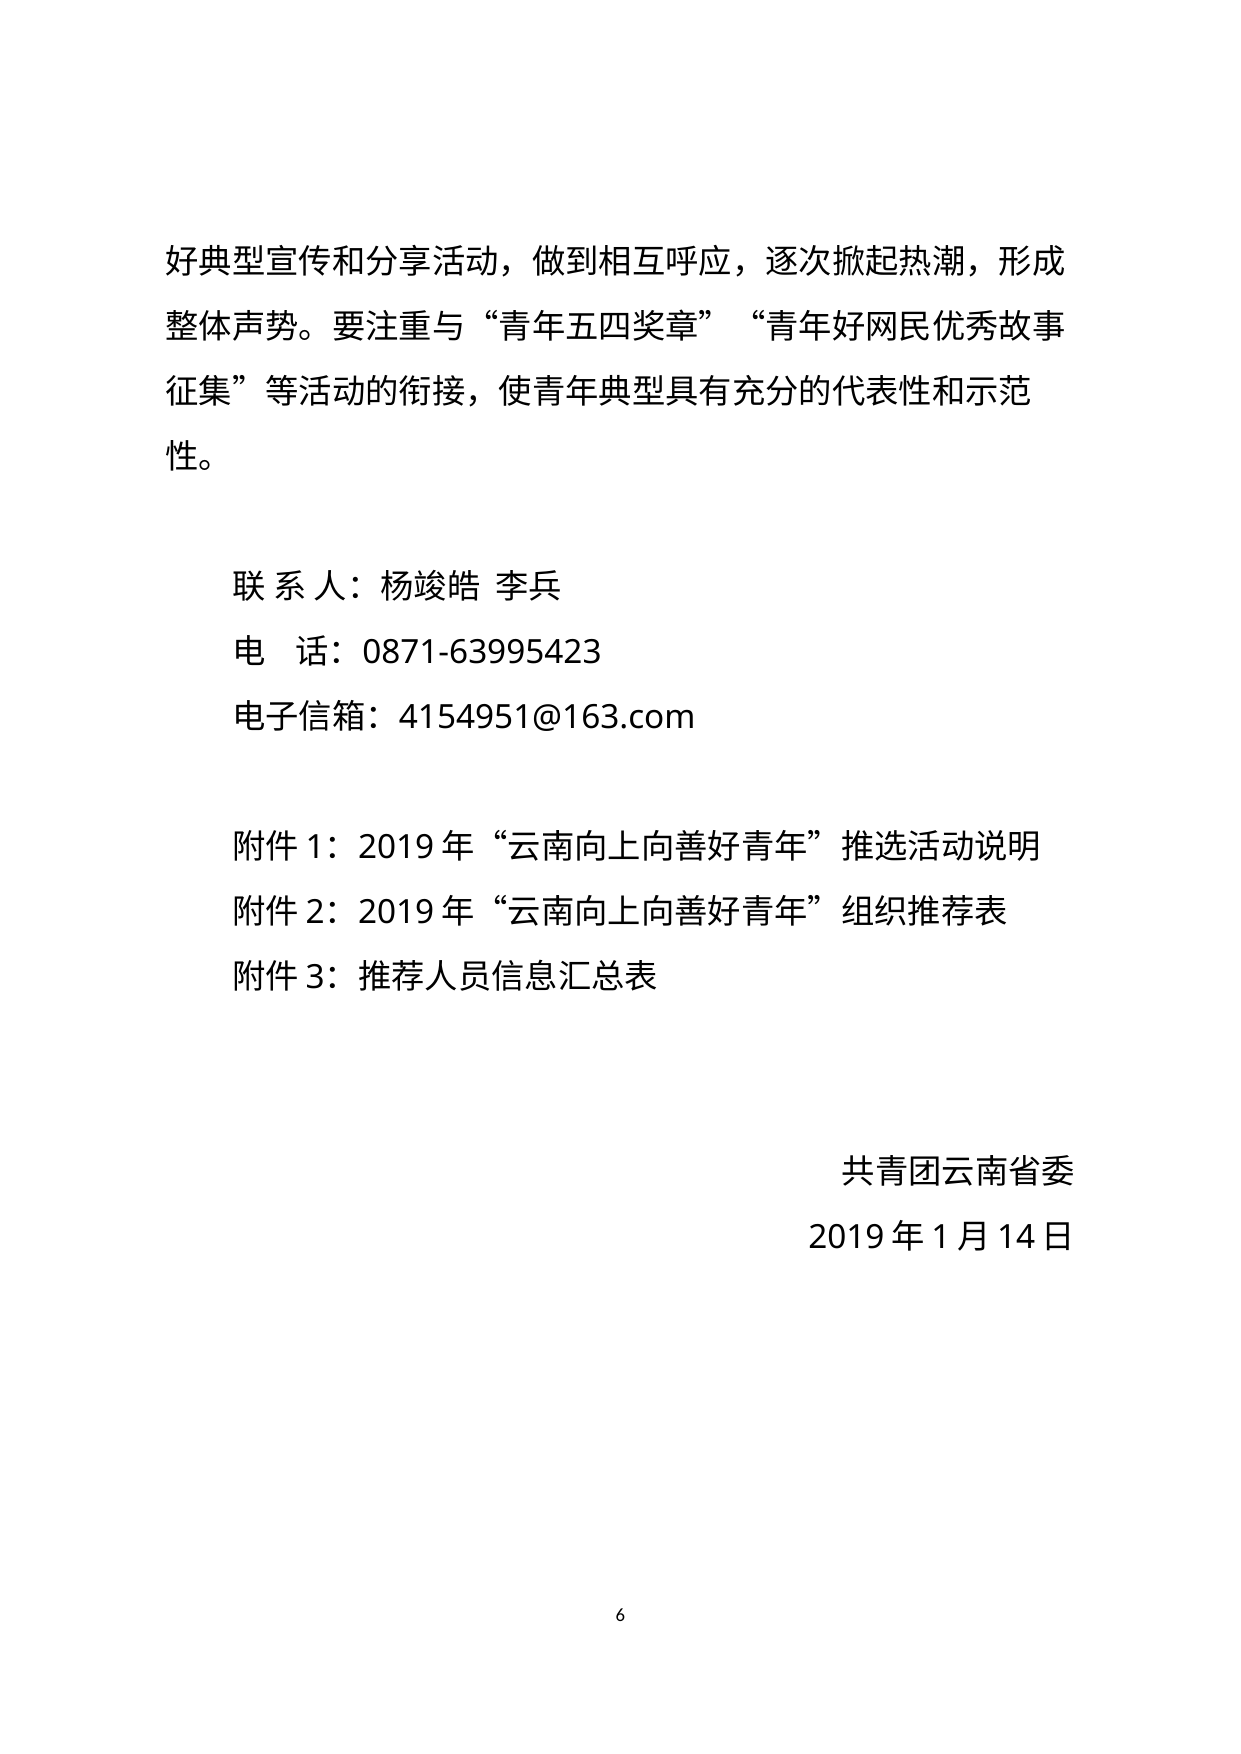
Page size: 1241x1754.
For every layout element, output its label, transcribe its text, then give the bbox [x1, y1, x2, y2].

text 电子信箱：4154951@163.com [165, 682, 1075, 747]
text 附件2：2019年“云南向上向善好青年”组织推荐表 [165, 877, 1075, 942]
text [165, 227, 1075, 487]
text 电 话：0871-63995423 [165, 617, 1075, 682]
text 附件3：推荐人员信息汇总表 [165, 942, 1075, 1007]
text 附件1：2019年“云南向上向善好青年”推选活动说明 [165, 812, 1075, 877]
text 联 系 人：杨竣皓 李兵 [165, 552, 1075, 617]
text 共青团云南省委 [165, 1137, 1075, 1202]
text 2019年1月14日 [165, 1202, 1075, 1267]
